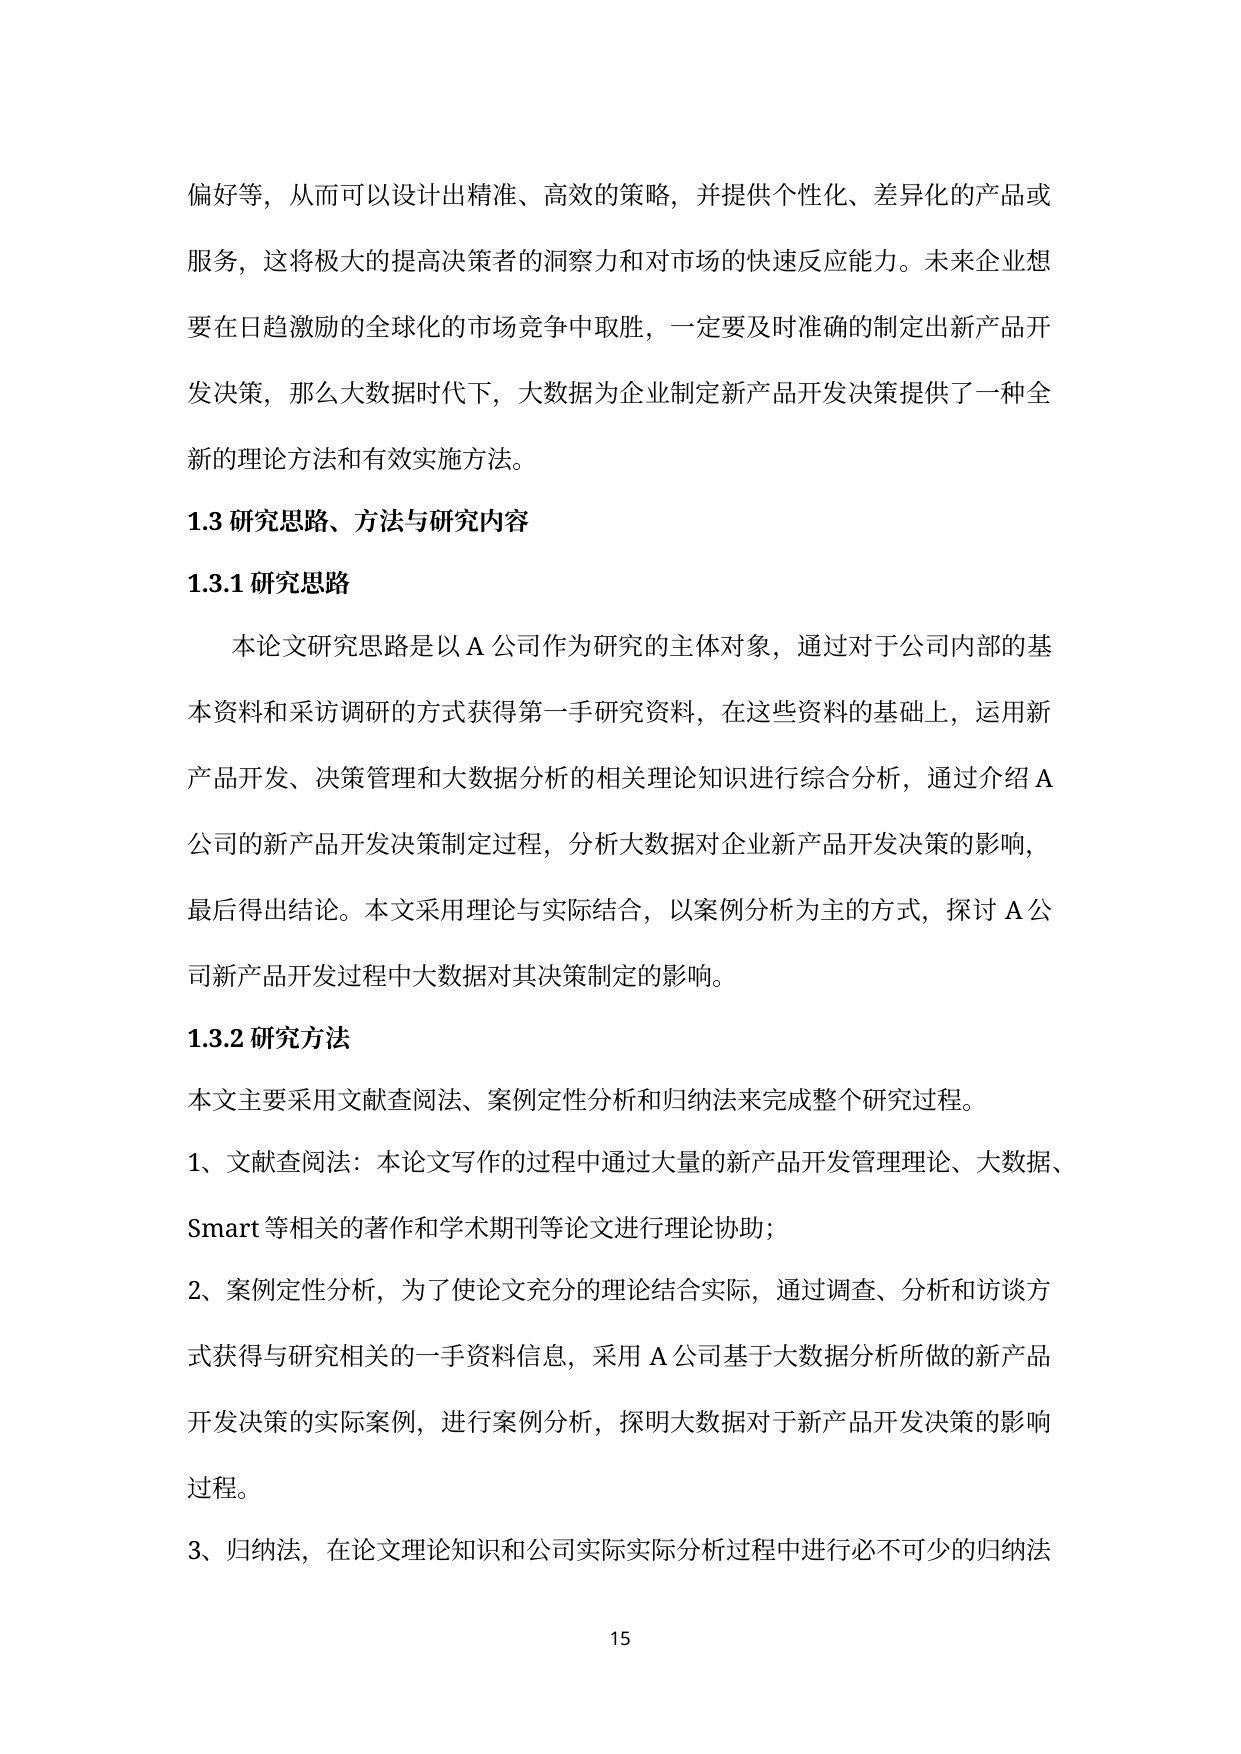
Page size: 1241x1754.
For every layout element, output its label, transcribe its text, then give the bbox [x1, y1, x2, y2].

text 1.3 研究思路、方法与研究内容 [187, 498, 1053, 542]
text 1、文献查阅法：本论文写作的过程中通过大量的新产品开发管理理论、大数据、Smart等相关的著作和学术期刊等论文进行理论协助； [187, 1138, 1053, 1249]
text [187, 1527, 1053, 1571]
text 本论文研究思路是以A 公司作为研究的主体对象，通过对于公司内部的基本资料和采访调研的方式获得第一手研究资料，在这些资料的基础上，运用新产品开发、决策管理和大数据分析的相关理论知识进行综合分析，通过介绍A公司的新产品开发决策制定过程，分析大数据对企业新产品开发决策的影响，最后得出结论。本文采用理论与实际结合，以案例分析为主的方式，探讨A公司新产品开发过程中大数据对其决策制定的影响。 [187, 622, 1053, 997]
text 本文主要采用文献查阅法、案例定性分析和归纳法来完成整个研究过程。 [187, 1077, 1053, 1121]
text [187, 172, 1053, 480]
text 1.3.2 研究方法 [187, 1014, 1053, 1058]
text 2、案例定性分析，为了使论文充分的理论结合实际，通过调查、分析和访谈方式获得与研究相关的一手资料信息，采用A公司基于大数据分析所做的新产品开发决策的实际案例，进行案例分析，探明大数据对于新产品开发决策的影响过程。 [187, 1267, 1053, 1509]
text 1.3.1 研究思路 [187, 560, 1053, 604]
